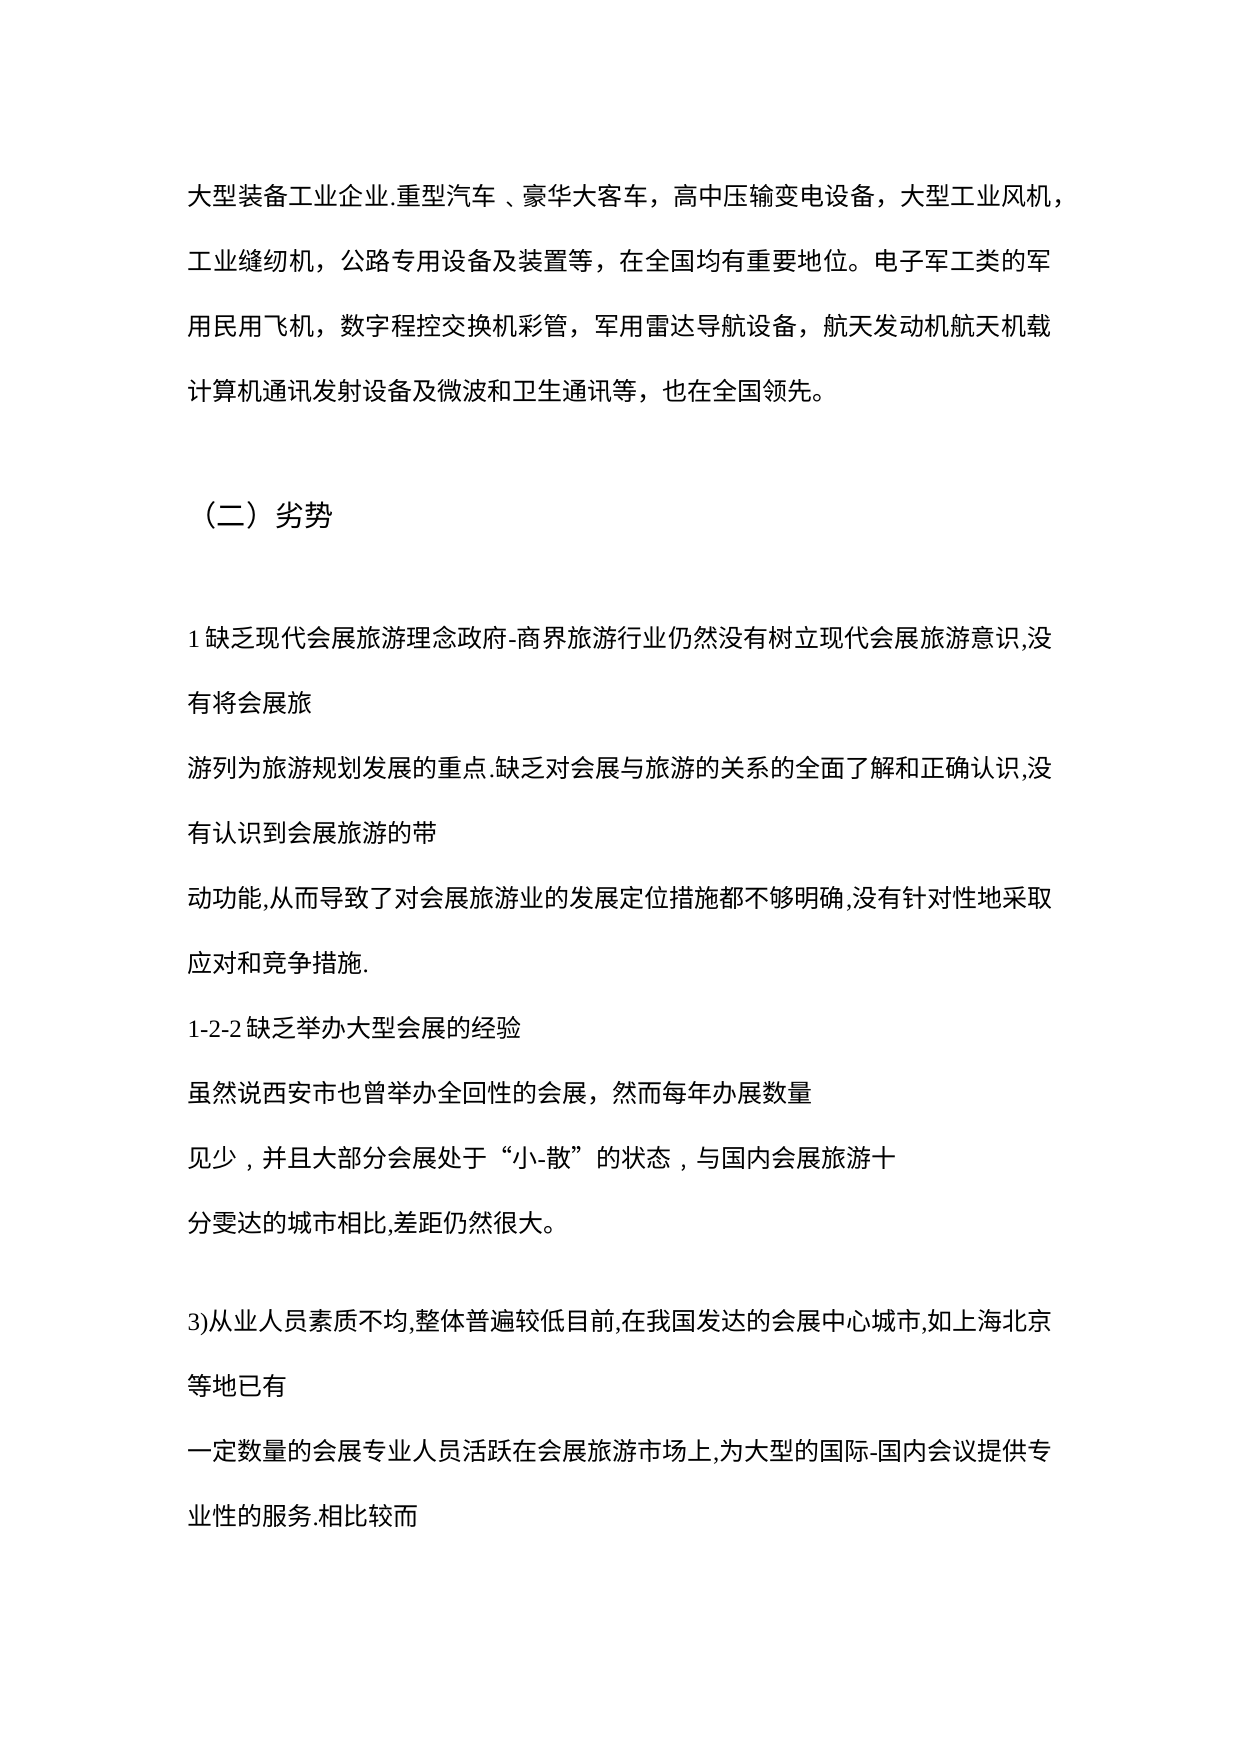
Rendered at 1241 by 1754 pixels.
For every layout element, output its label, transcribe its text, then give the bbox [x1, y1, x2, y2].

text 见少﹐并且大部分会展处于“小-散”的状态﹐与国内会展旅游十 [187, 1124, 1053, 1189]
text 3)从业人员素质不均,整体普遍较低目前,在我国发达的会展中心城市,如上海北京等地已有 [187, 1287, 1053, 1417]
subtitle （二）劣势 [187, 482, 1053, 547]
text 虽然说西安市也曾举办全回性的会展，然而每年办展数量 [187, 1059, 1053, 1124]
text 游列为旅游规划发展的重点.缺乏对会展与旅游的关系的全面了解和正确认识,没有认识到会展旅游的带 [187, 734, 1053, 864]
text 一定数量的会展专业人员活跃在会展旅游市场上,为大型的国际-国内会议提供专业性的服务.相比较而 [187, 1417, 1053, 1547]
text 1-2-2缺乏举办大型会展的经验 [187, 994, 1053, 1059]
text 分雯达的城市相比,差距仍然很大。 [187, 1189, 1053, 1254]
text 动功能,从而导致了对会展旅游业的发展定位措施都不够明确,没有针对性地采取应对和竞争措施. [187, 864, 1053, 994]
text 1缺乏现代会展旅游理念政府-商界旅游行业仍然没有树立现代会展旅游意识,没有将会展旅 [187, 604, 1053, 734]
